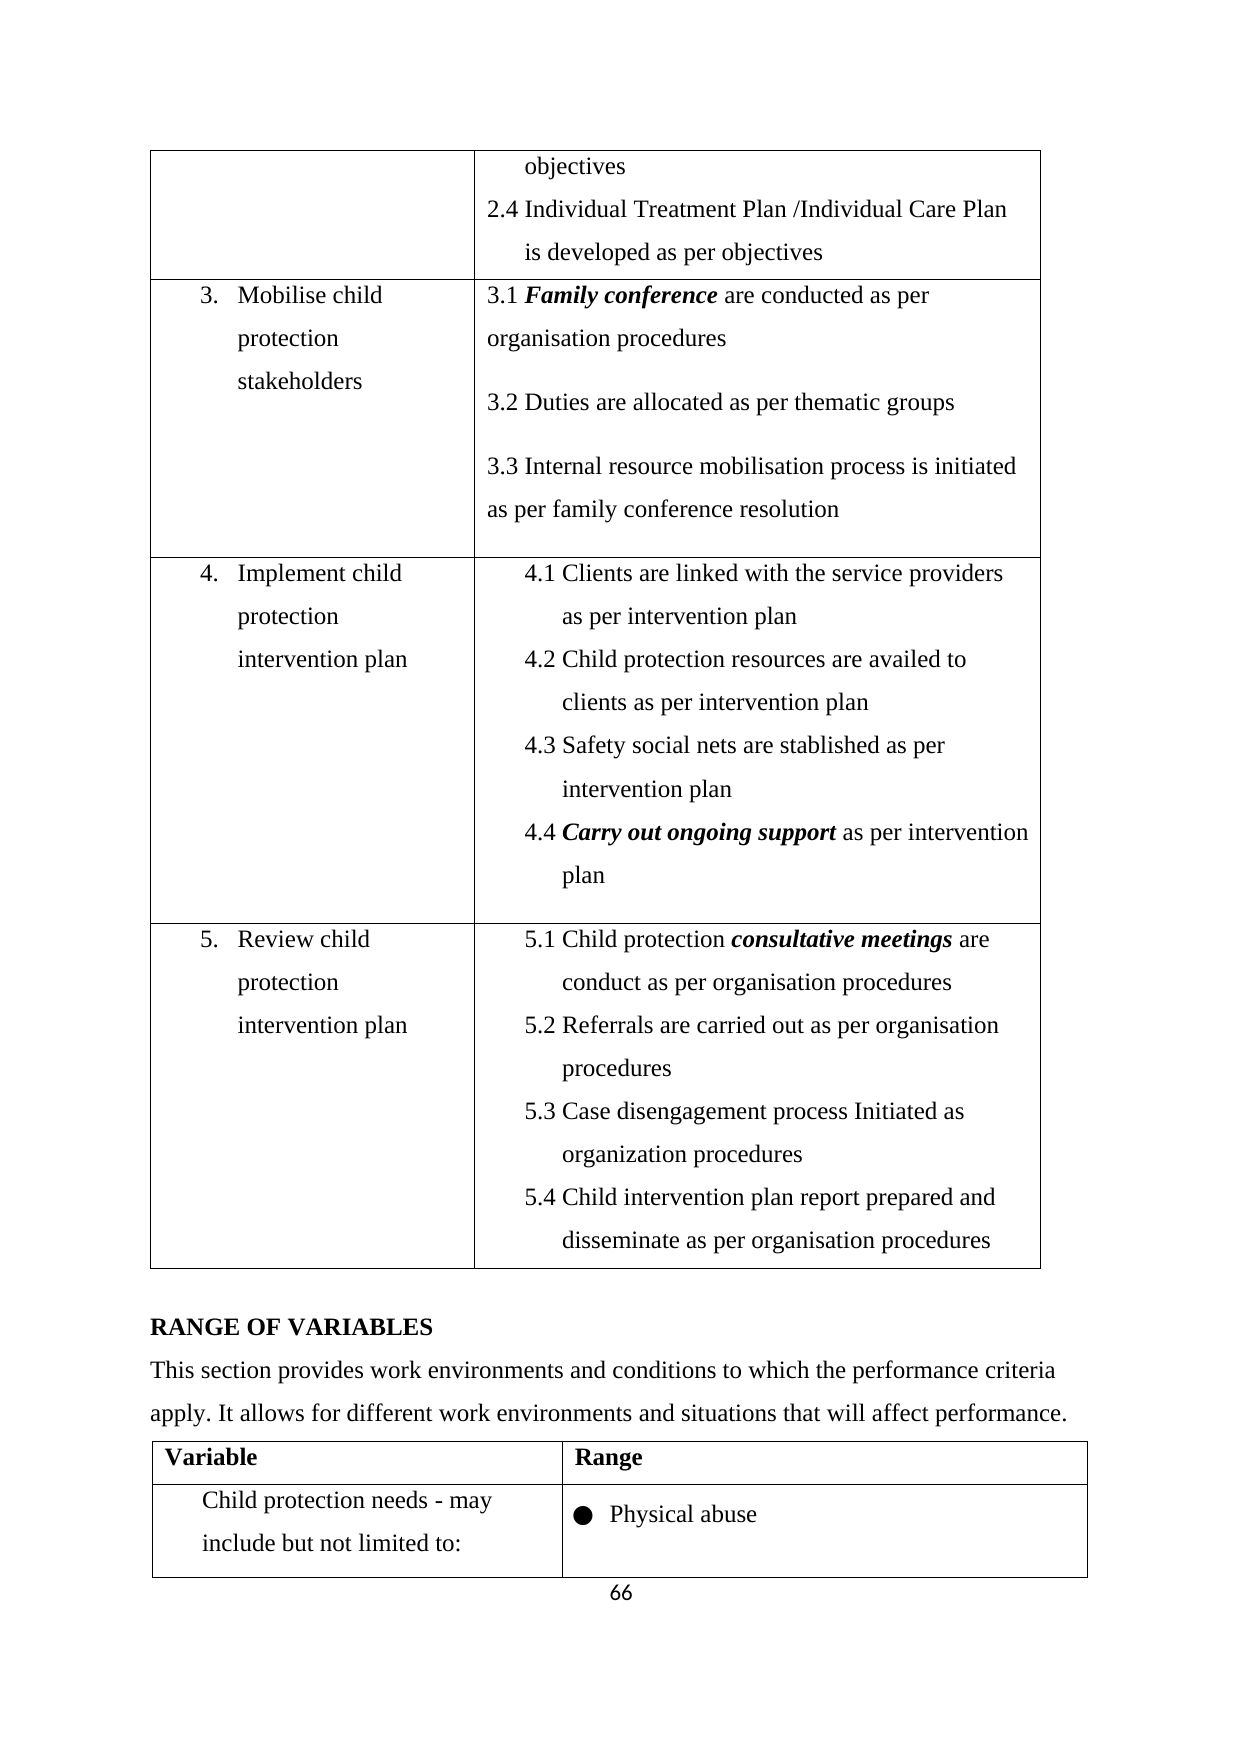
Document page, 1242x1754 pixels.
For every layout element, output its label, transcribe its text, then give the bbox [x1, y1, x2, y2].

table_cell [151, 151, 474, 279]
table_cell 3.1 Family conference are conducted as per organisation procedures 3.2 Duties are allocated as per thematic groups 3.3 Internal resource mobilisation process is initiated as per family conference resolution [475, 280, 1040, 557]
table_cell Review child protection intervention plan [151, 924, 474, 1267]
text RANGE OF VARIABLES [150, 1312, 1092, 1340]
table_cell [475, 151, 1040, 279]
table_cell Implement child protection intervention plan [151, 558, 474, 923]
table_cell Mobilise child protection stakeholders [151, 280, 474, 557]
table_cell Clients are linked with the service providers as per intervention plan Child protection resources are availed to clients as per intervention plan Safety social nets are stablished as per intervention plan Carry out ongoing support as per intervention plan [475, 558, 1040, 923]
table_header Variable [153, 1442, 562, 1484]
table_header Range [563, 1442, 1087, 1484]
text This section provides work environments and conditions to which the performance criteria apply. It allows for different work environments and situations that will affect performance. [150, 1355, 1092, 1427]
table_cell Child protection consultative meetings are conduct as per organisation procedures Referrals are carried out as per organisation procedures Case disengagement process Initiated as organization procedures Child intervention plan report prepared and disseminate as per organisation procedures [475, 924, 1040, 1267]
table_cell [563, 1485, 1087, 1577]
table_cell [153, 1485, 562, 1577]
